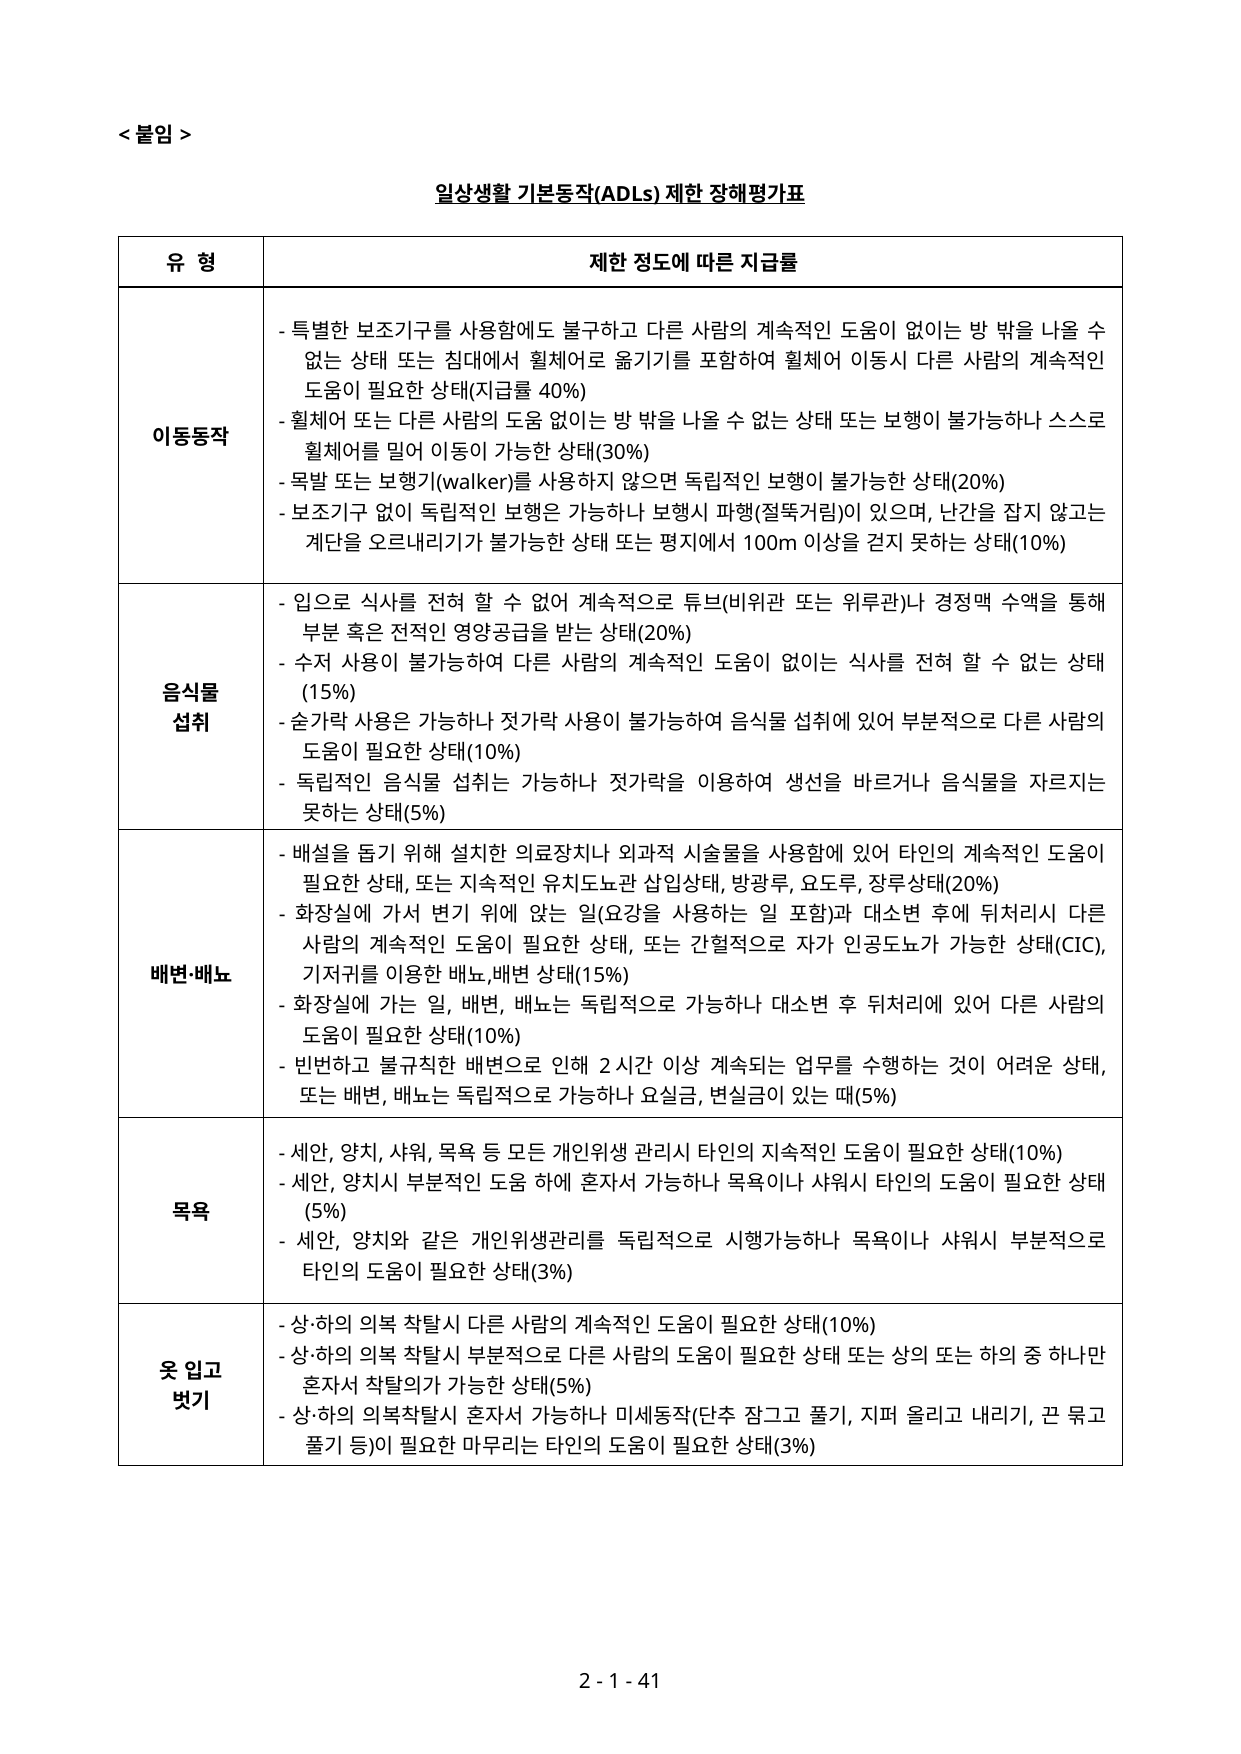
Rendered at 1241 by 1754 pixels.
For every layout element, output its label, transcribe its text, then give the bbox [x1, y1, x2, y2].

text < 붙임 > [118, 118, 1122, 148]
table_cell - 입으로 식사를 전혀 할 수 없어 계속적으로 튜브(비위관 또는 위루관)나 경정맥 수액을 통해 부분 혹은 전적인 영양공급을 받는 상태(20%) - 수저 사용이 불가능하여 다른 사람의 계속적인 도움이 없이는 식사를 전혀 할 수 없는 상태(15%) - 숟가락 사용은 가능하나 젓가락 사용이 불가능하여 음식물 섭취에 있어 부분적으로 다른 사람의 도움이 필요한 상태(10%) - 독립적인 음식물 섭취는 가능하나 젓가락을 이용하여 생선을 바르거나 음식물을 자르지는 못하는 상태(5%) [264, 584, 1122, 828]
table_cell 옷 입고 벗기 [119, 1304, 263, 1465]
table_header 제한 정도에 따른 지급률 [264, 237, 1122, 286]
table_cell 음식물 섭취 [119, 584, 263, 828]
table_cell - 배설을 돕기 위해 설치한 의료장치나 외과적 시술물을 사용함에 있어 타인의 계속적인 도움이 필요한 상태, 또는 지속적인 유치도뇨관 삽입상태, 방광루, 요도루, 장루상태(20%) - 화장실에 가서 변기 위에 앉는 일(요강을 사용하는 일 포함)과 대소변 후에 뒤처리시 다른 사람의 계속적인 도움이 필요한 상태, 또는 간헐적으로 자가 인공도뇨가 가능한 상태(CIC), 기저귀를 이용한 배뇨,배변 상태(15%) - 화장실에 가는 일, 배변, 배뇨는 독립적으로 가능하나 대소변 후 뒤처리에 있어 다른 사람의 도움이 필요한 상태(10%) - 빈번하고 불규칙한 배변으로 인해 2시간 이상 계속되는 업무를 수행하는 것이 어려운 상태, 또는 배변, 배뇨는 독립적으로 가능하나 요실금, 변실금이 있는 때(5%) [264, 830, 1122, 1117]
table_cell 이동동작 [119, 288, 263, 583]
text 일상생활 기본동작(ADLs) 제한 장해평가표 [118, 177, 1122, 207]
table_cell 목욕 [119, 1118, 263, 1303]
table_header 유 형 [119, 237, 263, 286]
table_cell - 세안, 양치, 샤워, 목욕 등 모든 개인위생 관리시 타인의 지속적인 도움이 필요한 상태(10%) - 세안, 양치시 부분적인 도움 하에 혼자서 가능하나 목욕이나 샤워시 타인의 도움이 필요한 상태(5%) - 세안, 양치와 같은 개인위생관리를 독립적으로 시행가능하나 목욕이나 샤워시 부분적으로 타인의 도움이 필요한 상태(3%) [264, 1118, 1122, 1303]
table_cell - 상·하의 의복 착탈시 다른 사람의 계속적인 도움이 필요한 상태(10%) - 상·하의 의복 착탈시 부분적으로 다른 사람의 도움이 필요한 상태 또는 상의 또는 하의 중 하나만 혼자서 착탈의가 가능한 상태(5%) - 상·하의 의복착탈시 혼자서 가능하나 미세동작(단추 잠그고 풀기, 지퍼 올리고 내리기, 끈 묶고 풀기 등)이 필요한 마무리는 타인의 도움이 필요한 상태(3%) [264, 1304, 1122, 1465]
table_cell - 특별한 보조기구를 사용함에도 불구하고 다른 사람의 계속적인 도움이 없이는 방 밖을 나올 수 없는 상태 또는 침대에서 휠체어로 옮기기를 포함하여 휠체어 이동시 다른 사람의 계속적인 도움이 필요한 상태(지급률 40%) - 휠체어 또는 다른 사람의 도움 없이는 방 밖을 나올 수 없는 상태 또는 보행이 불가능하나 스스로 휠체어를 밀어 이동이 가능한 상태(30%) - 목발 또는 보행기(walker)를 사용하지 않으면 독립적인 보행이 불가능한 상태(20%) - 보조기구 없이 독립적인 보행은 가능하나 보행시 파행(절뚝거림)이 있으며, 난간을 잡지 않고는 계단을 오르내리기가 불가능한 상태 또는 평지에서 100m 이상을 걷지 못하는 상태(10%) [264, 288, 1122, 583]
table_cell 배변·배뇨 [119, 830, 263, 1117]
